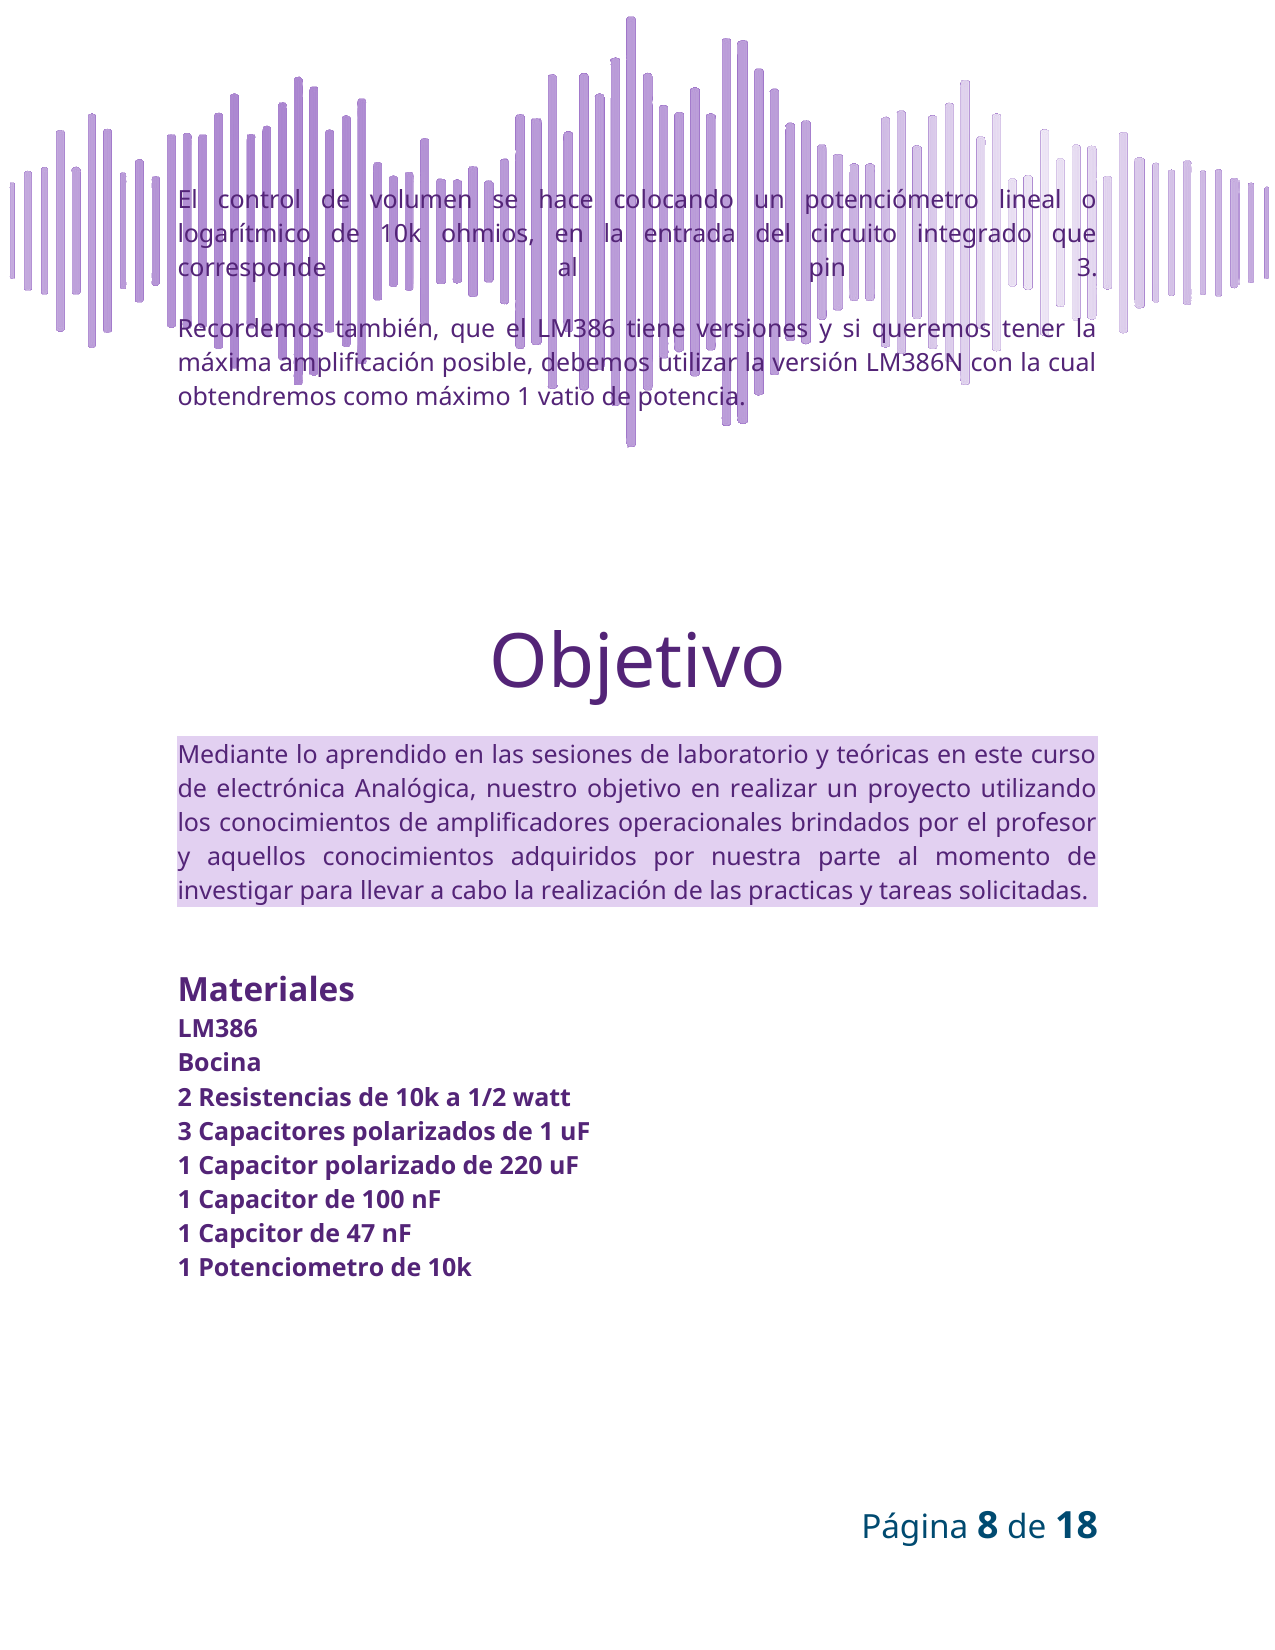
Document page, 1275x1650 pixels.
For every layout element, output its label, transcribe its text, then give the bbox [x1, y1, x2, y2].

text Mediante lo aprendido en las sesiones de laboratorio y teóricas en este curso de electrónica Analógica, nuestro objetivo en realizar un proyecto utilizando los conocimientos de amplificadores operacionales brindados por el profesor y aquellos conocimientos adquiridos por nuestra parte al momento de investigar para llevar a cabo la realización de las practicas y tareas solicitadas. [177, 736, 1098, 907]
subtitle Materiales [177, 966, 1098, 1011]
subtitle Objetivo [177, 608, 1098, 710]
text El control de volumen se hace colocando un potenciómetro lineal o logarítmico de 10k ohmios, en la entrada del circuito integrado que corresponde al pin 3. [177, 182, 1098, 310]
text 2 Resistencias de 10k a 1/2 watt [177, 1079, 1098, 1113]
text 1 Capacitor de 100 nF [177, 1181, 1098, 1215]
text 1 Capacitor polarizado de 220 uF [177, 1147, 1098, 1181]
text Recordemos también, que el LM386 tiene versiones y si queremos tener la máxima amplificación posible, debemos utilizar la versión LM386N con la cual obtendremos como máximo 1 vatio de potencia. [177, 310, 1098, 412]
text 1 Potenciometro de 10k [177, 1249, 1098, 1283]
text LM386 [177, 1011, 1098, 1045]
text 1 Capcitor de 47 nF [177, 1215, 1098, 1249]
text Bocina [177, 1045, 1098, 1079]
text 3 Capacitores polarizados de 1 uF [177, 1113, 1098, 1147]
